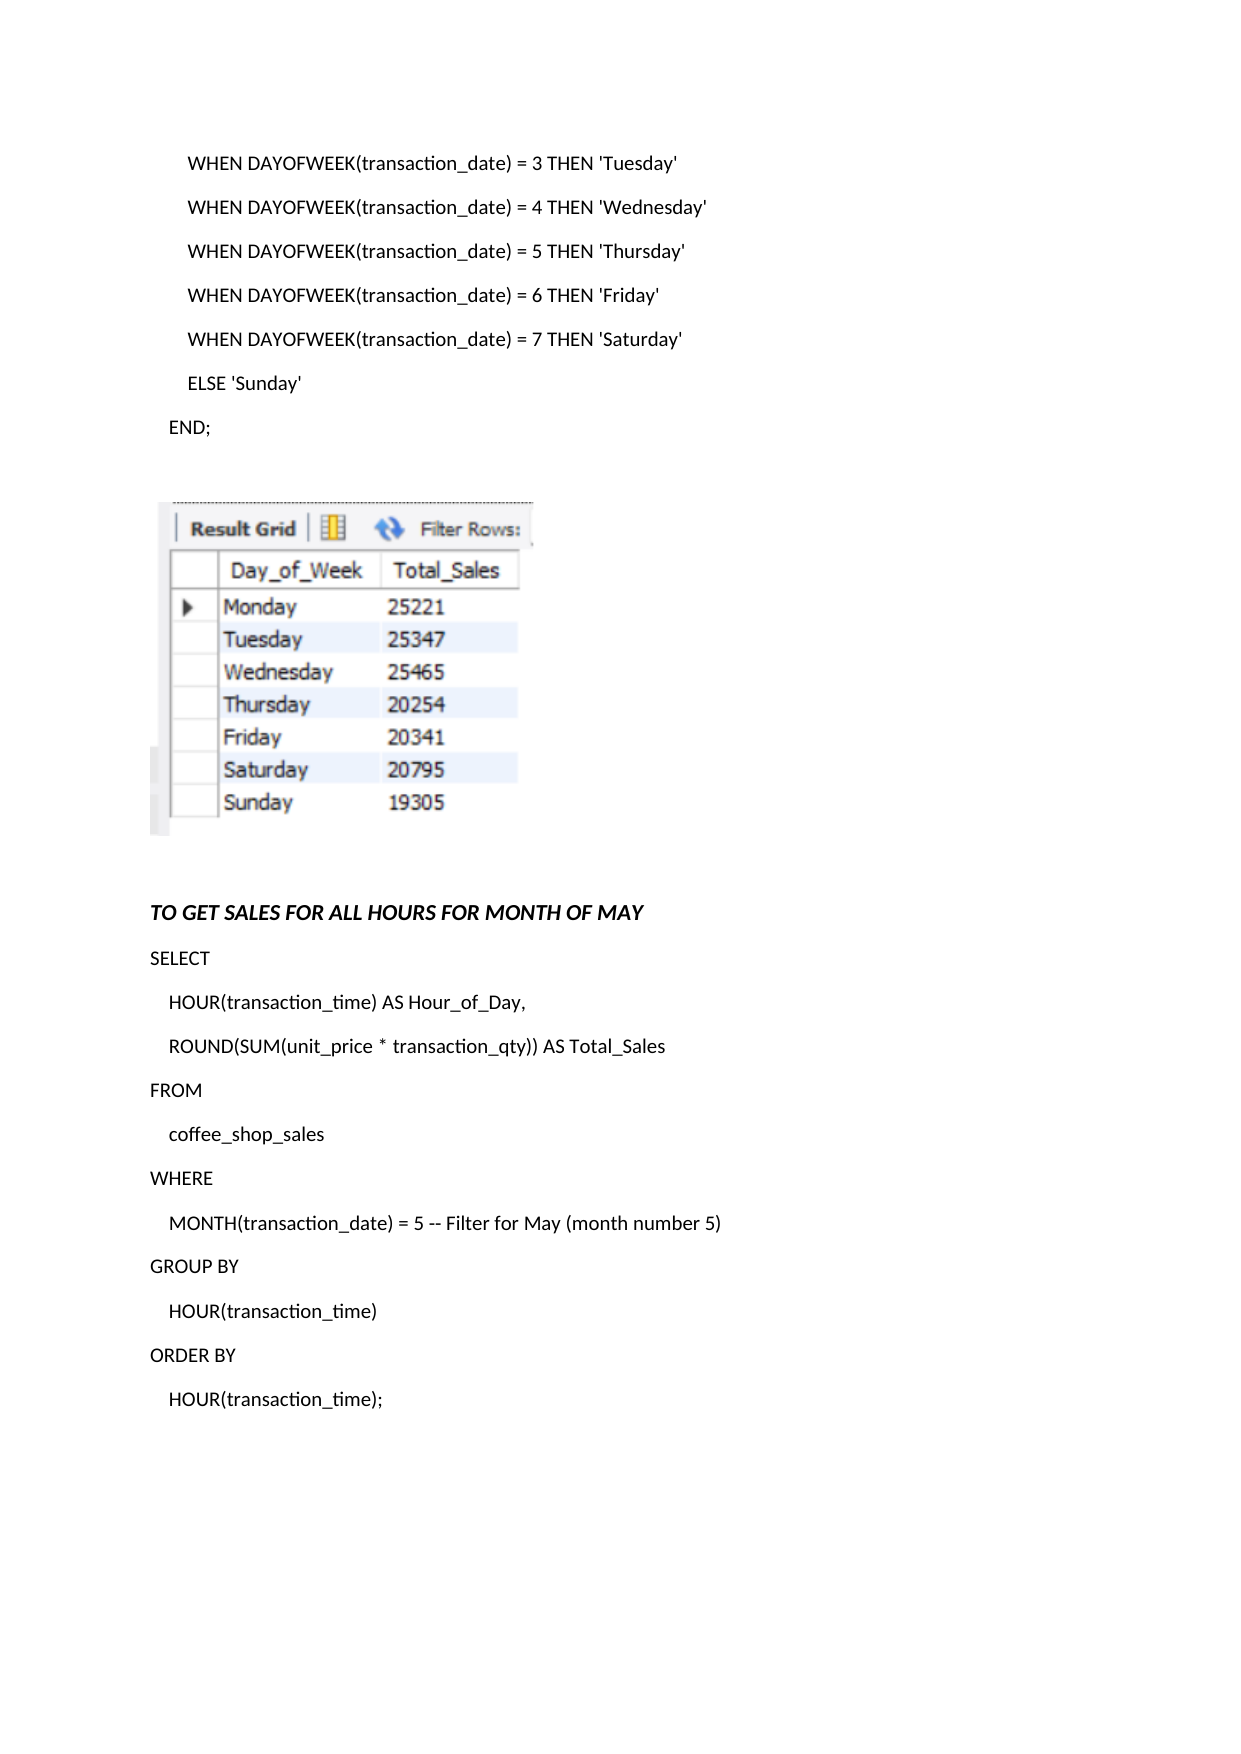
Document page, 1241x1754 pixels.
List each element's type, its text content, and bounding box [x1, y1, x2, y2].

text GROUP BY [150, 1254, 1090, 1279]
text WHEN DAYOFWEEK(transaction_date) = 3 THEN 'Tuesday' [150, 150, 1090, 175]
text END; [150, 414, 1090, 440]
text WHERE [150, 1166, 1090, 1191]
text coffee_shop_sales [150, 1122, 1090, 1147]
text ELSE 'Sunday' [150, 370, 1090, 396]
text WHEN DAYOFWEEK(transaction_date) = 5 THEN 'Thursday' [150, 238, 1090, 263]
text ROUND(SUM(unit_price * transaction_qty)) AS Total_Sales [150, 1033, 1090, 1059]
text TO GET SALES FOR ALL HOURS FOR MONTH OF MAY [150, 898, 1090, 926]
text FROM [150, 1077, 1090, 1103]
text WHEN DAYOFWEEK(transaction_date) = 6 THEN 'Friday' [150, 282, 1090, 308]
text WHEN DAYOFWEEK(transaction_date) = 7 THEN 'Saturday' [150, 326, 1090, 352]
text HOUR(transaction_time) AS Hour_of_Day, [150, 989, 1090, 1015]
text MONTH(transaction_date) = 5 -- Filter for May (month number 5) [150, 1210, 1090, 1235]
picture [150, 502, 534, 836]
text HOUR(transaction_time); [150, 1386, 1090, 1411]
text WHEN DAYOFWEEK(transaction_date) = 4 THEN 'Wednesday' [150, 194, 1090, 219]
text HOUR(transaction_time) [150, 1298, 1090, 1323]
text ORDER BY [150, 1342, 1090, 1367]
text SELECT [150, 945, 1090, 971]
